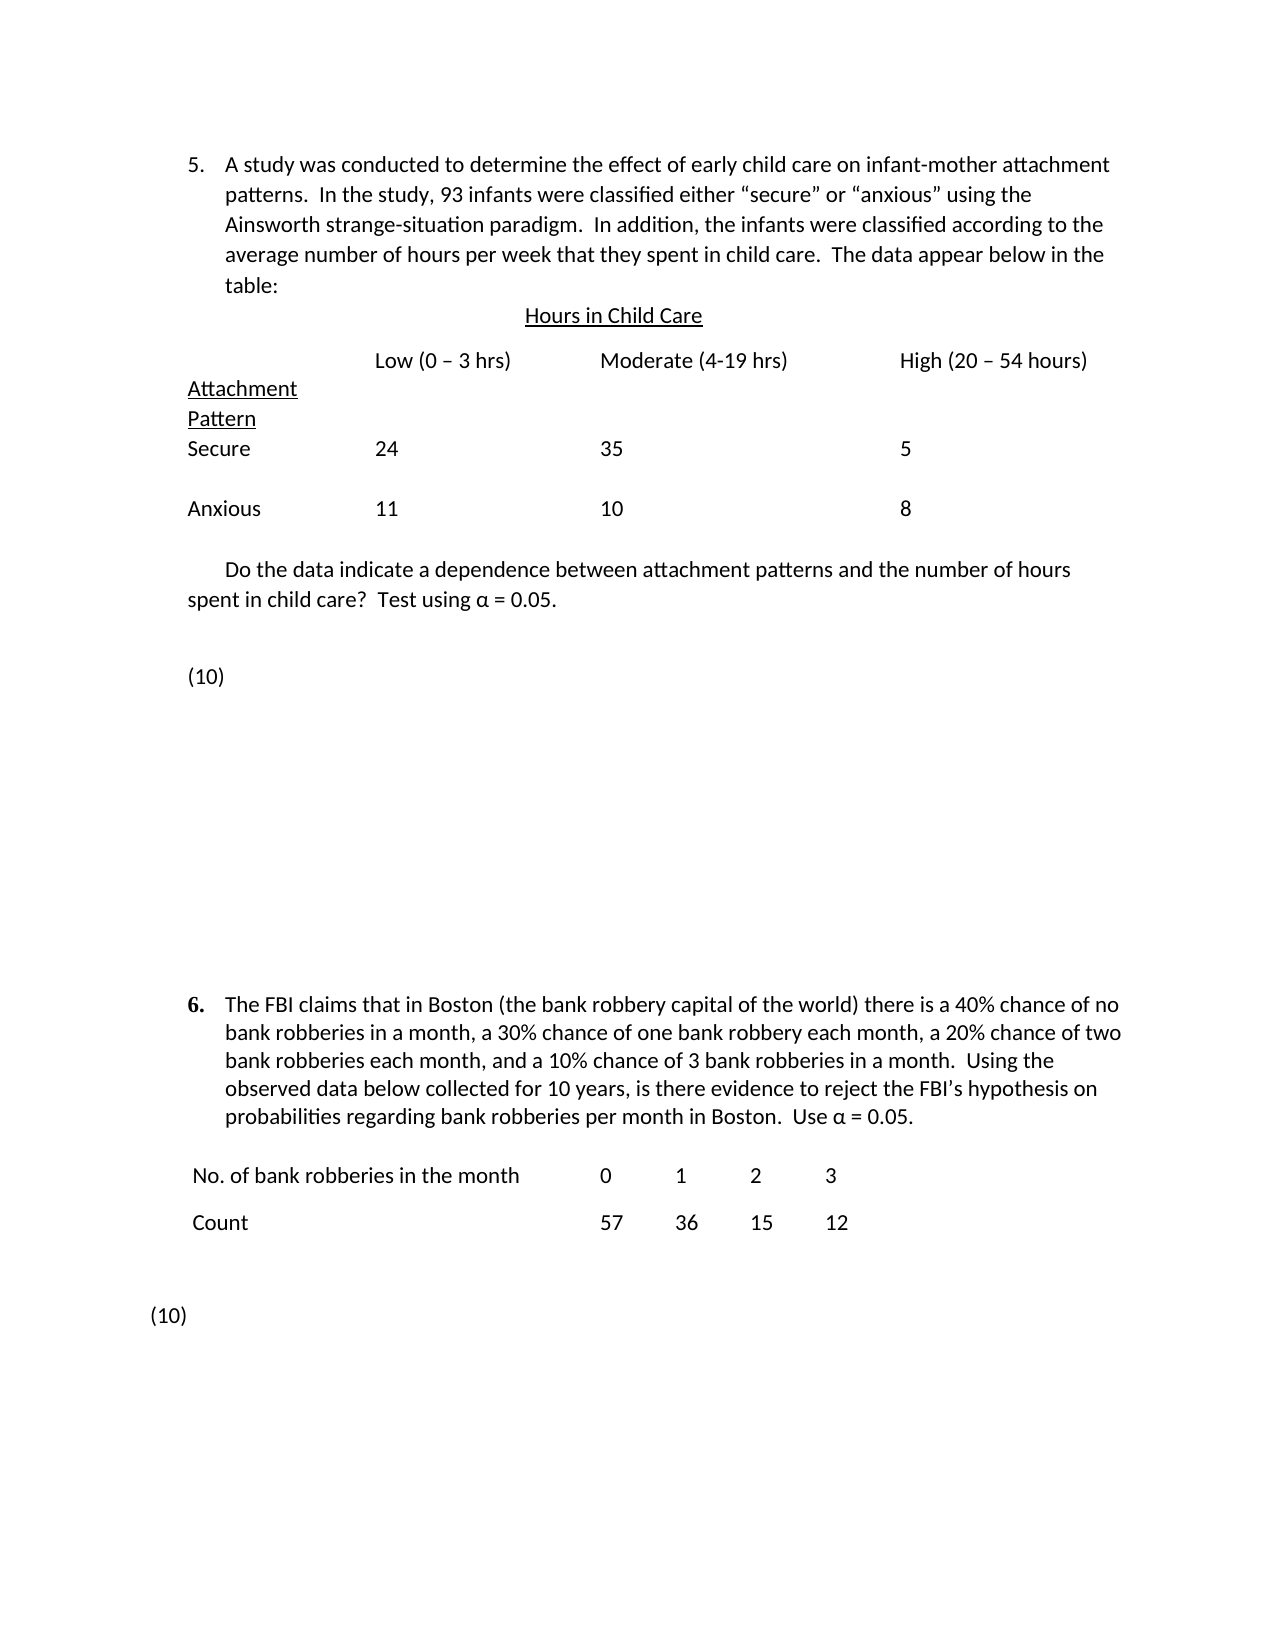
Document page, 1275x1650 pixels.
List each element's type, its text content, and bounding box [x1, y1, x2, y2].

list The FBI claims that in Boston (the bank robbery capital of the world) there is a 40% chance of no bank robberies in a month, a 30% chance of one bank robbery each month, a 20% chance of two bank robberies each month, and a 10% chance of 3 bank robberies in a month. Using the observed data below collected for 10 years, is there evidence to reject the FBI’s hypothesis on probabilities regarding bank robberies per month in Boston. Use α = 0.05. [187, 990, 1125, 1131]
list Hours in Child Care [450, 301, 1125, 329]
text (10) [187, 662, 1125, 690]
text (10) [150, 1301, 1125, 1329]
list A study was conducted to determine the effect of early child care on infant-mother attachment patterns. In the study, 93 infants were classified either “secure” or “anxious” using the Ainsworth strange-situation paradigm. In addition, the infants were classified according to the average number of hours per week that they spent in child care. The data appear below in the table: [187, 150, 1125, 299]
text Secure 24 35 5 [187, 434, 1125, 462]
text Low (0 – 3 hrs) Moderate (4-19 hrs) High (20 – 54 hours) [150, 346, 1125, 374]
text Do the data indicate a dependence between attachment patterns and the number of hours spent in child care? Test using α = 0.05. [187, 555, 1125, 613]
text Anxious 11 10 8 [187, 494, 1125, 523]
text Attachment [187, 374, 1125, 402]
text Count 57 36 15 12 [150, 1208, 1125, 1236]
list No. of bank robberies in the month 0 1 2 3 [192, 1161, 1125, 1189]
text Pattern [187, 404, 1125, 432]
